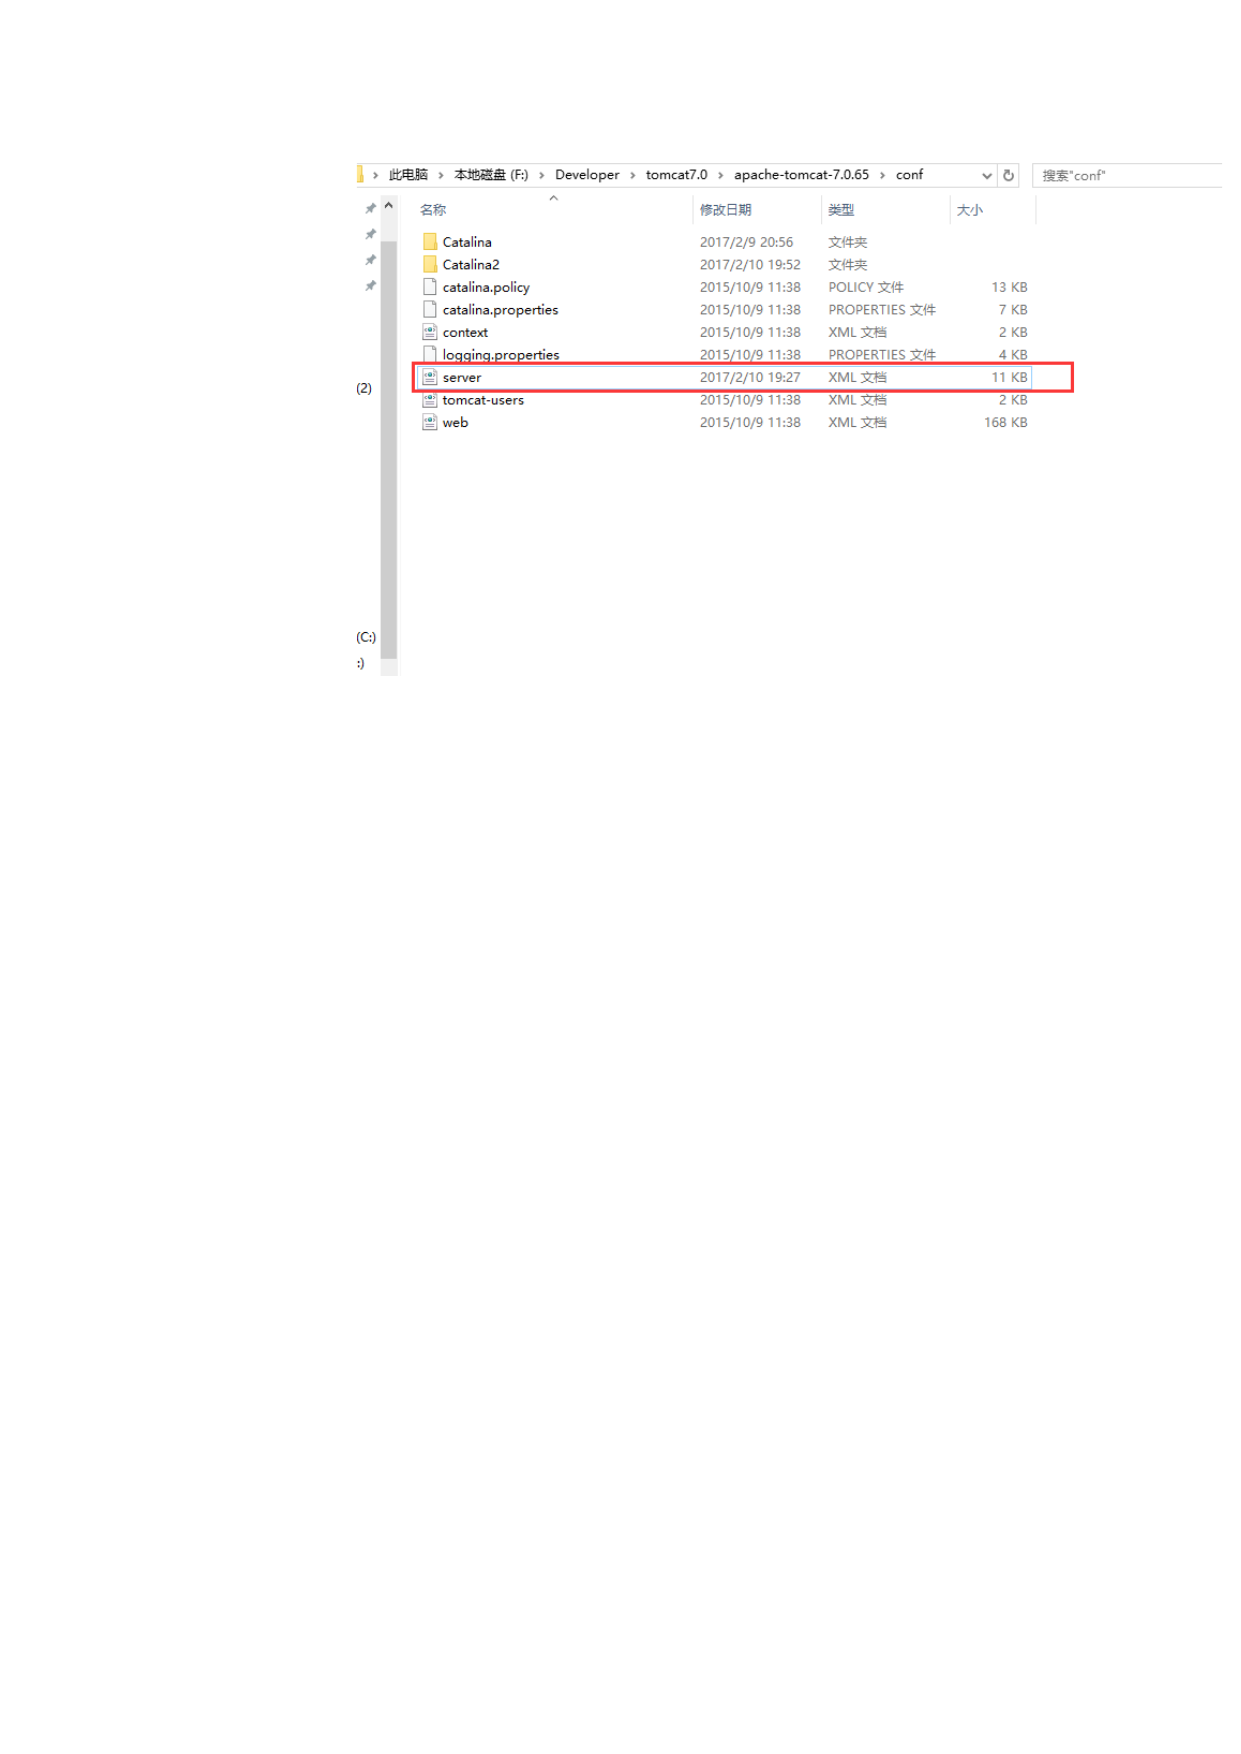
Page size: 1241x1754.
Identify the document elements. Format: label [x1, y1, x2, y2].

picture [356, 162, 1223, 676]
